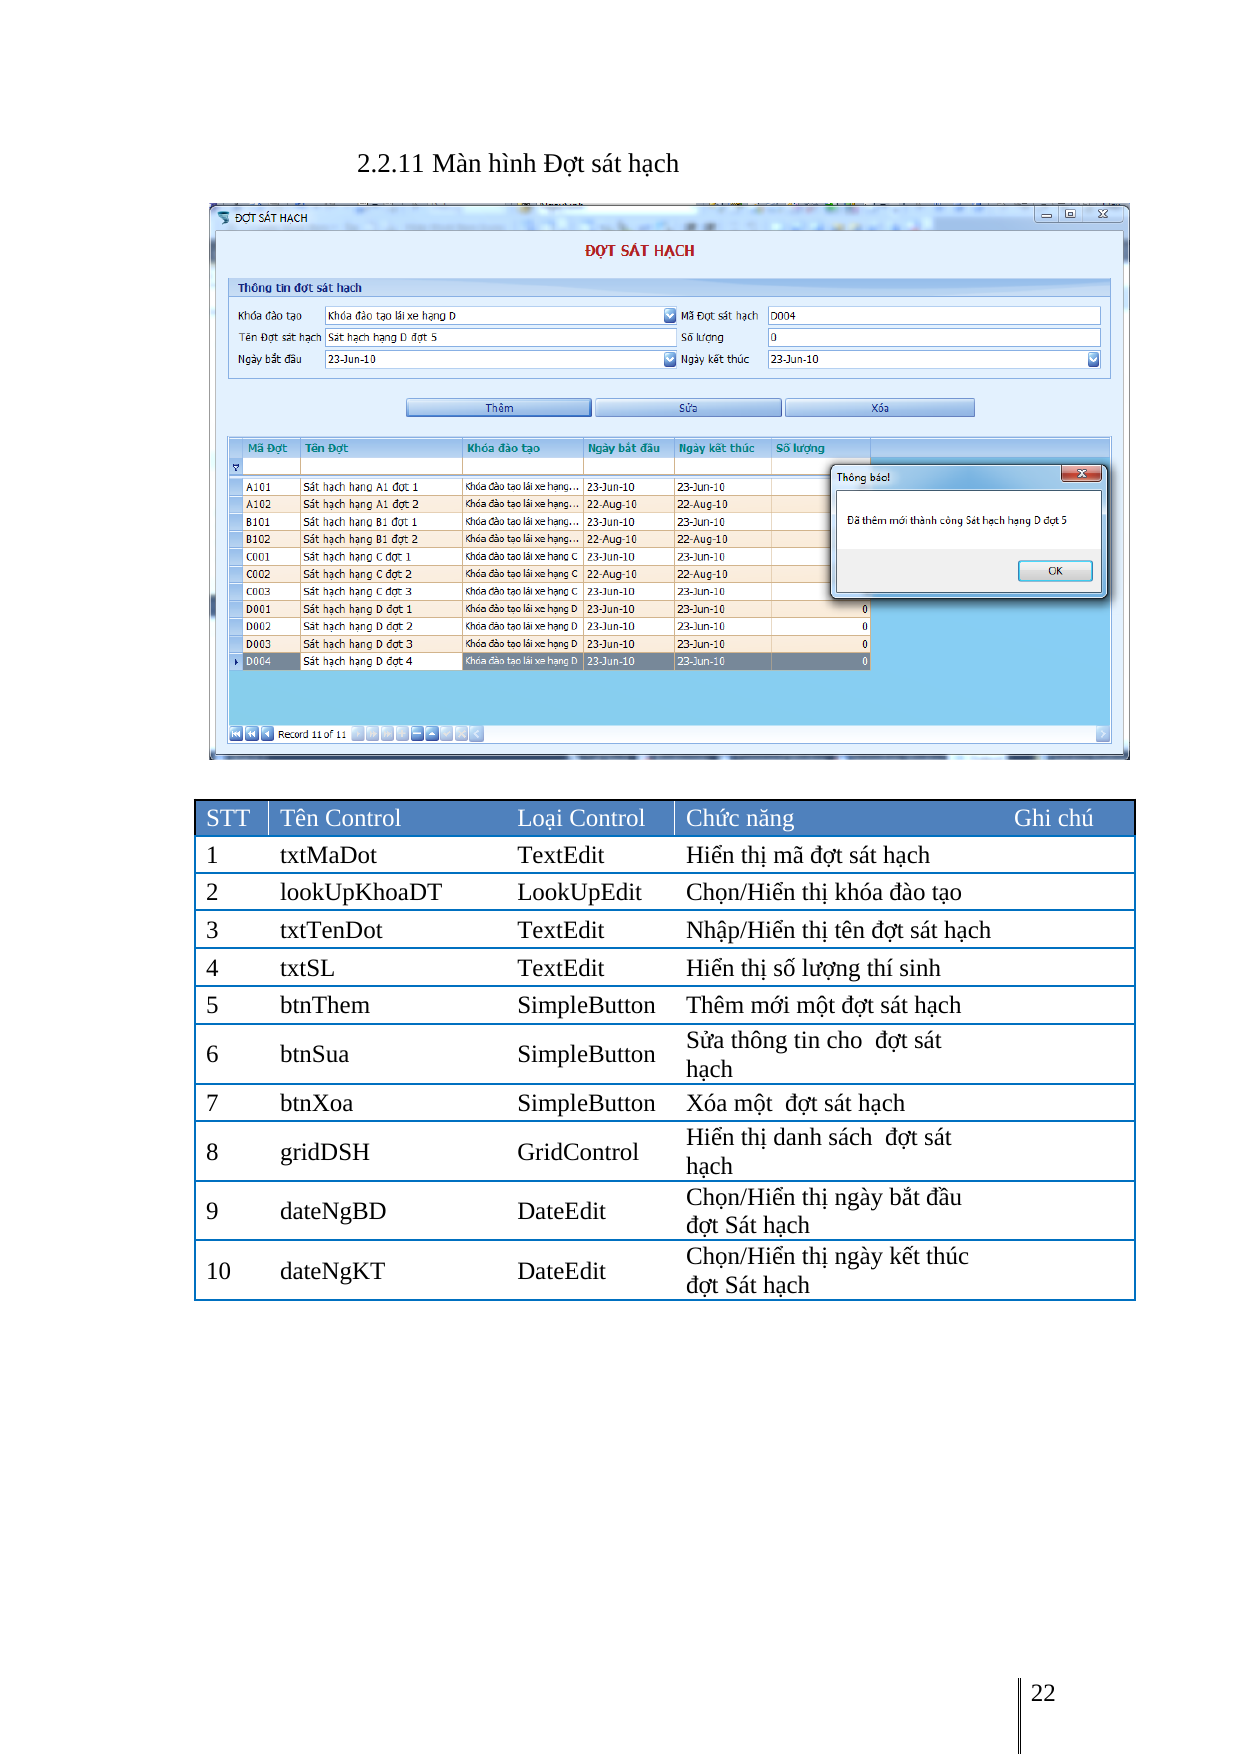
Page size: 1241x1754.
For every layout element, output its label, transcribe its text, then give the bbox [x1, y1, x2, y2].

table_cell Hiển thị mã đợt sát hạch [675, 837, 1003, 872]
table_header Ghi chú [1003, 801, 1134, 835]
table_cell txtTenDot [269, 911, 506, 947]
table_cell Thêm mới một đợt sát hạch [675, 987, 1003, 1023]
table_cell 6 [196, 1025, 268, 1082]
table_cell [1003, 1241, 1134, 1299]
table_header Chức năng [675, 801, 1003, 835]
table_header Tên Control [269, 801, 506, 835]
table_cell txtMaDot [269, 837, 506, 872]
table_cell LookUpEdit [506, 874, 674, 909]
table_cell [1003, 987, 1134, 1023]
table_cell 10 [196, 1241, 268, 1299]
table_cell [1003, 1122, 1134, 1180]
table_cell Xóa một đợt sát hạch [675, 1085, 1003, 1120]
table_cell [1003, 911, 1134, 947]
table_cell TextEdit [506, 911, 674, 947]
table_cell btnThem [269, 987, 506, 1023]
table_cell Hiển thị số lượng thí sinh [675, 949, 1003, 985]
table_cell TextEdit [506, 837, 674, 872]
table_cell SimpleButton [506, 987, 674, 1023]
table_cell DateEdit [506, 1241, 674, 1299]
table_header Loại Control [506, 801, 674, 835]
table_cell [1003, 1025, 1134, 1082]
table_cell 2 [196, 874, 268, 909]
table_cell Chọn/Hiển thị ngày kết thúc đợt Sát hạch [675, 1241, 1003, 1299]
table_cell [1003, 837, 1134, 872]
table_cell [1003, 1085, 1134, 1120]
table_cell dateNgBD [269, 1182, 506, 1239]
table_cell TextEdit [506, 949, 674, 985]
table_cell 9 [196, 1182, 268, 1239]
table_cell btnSua [269, 1025, 506, 1082]
table_cell dateNgKT [269, 1241, 506, 1299]
table_cell lookUpKhoaDT [269, 874, 506, 909]
table_cell SimpleButton [506, 1025, 674, 1082]
table_cell 3 [196, 911, 268, 947]
table_cell 1 [196, 837, 268, 872]
table_cell Chọn/Hiển thị khóa đào tạo [675, 874, 1003, 909]
table_cell 7 [196, 1085, 268, 1120]
table_cell 5 [196, 987, 268, 1023]
table_cell 4 [196, 949, 268, 985]
table_cell [1003, 949, 1134, 985]
picture [209, 203, 1130, 760]
table_cell btnXoa [269, 1085, 506, 1120]
table_cell [1003, 874, 1134, 909]
table_cell SimpleButton [506, 1085, 674, 1120]
table_header STT [196, 801, 268, 835]
table_cell DateEdit [506, 1182, 674, 1239]
table_cell 8 [196, 1122, 268, 1180]
table_cell Chọn/Hiển thị ngày bắt đầu đợt Sát hạch [675, 1182, 1003, 1239]
table_cell GridControl [506, 1122, 674, 1180]
table_cell Nhập/Hiển thị tên đợt sát hạch [675, 911, 1003, 947]
table_cell gridDSH [269, 1122, 506, 1180]
table_cell txtSL [269, 949, 506, 985]
table_cell Hiển thị danh sách đợt sát hạch [675, 1122, 1003, 1180]
table_cell [1003, 1182, 1134, 1239]
table_cell Sửa thông tin cho đợt sát hạch [675, 1025, 1003, 1082]
list Màn hình Đợt sát hạch [357, 147, 1092, 178]
